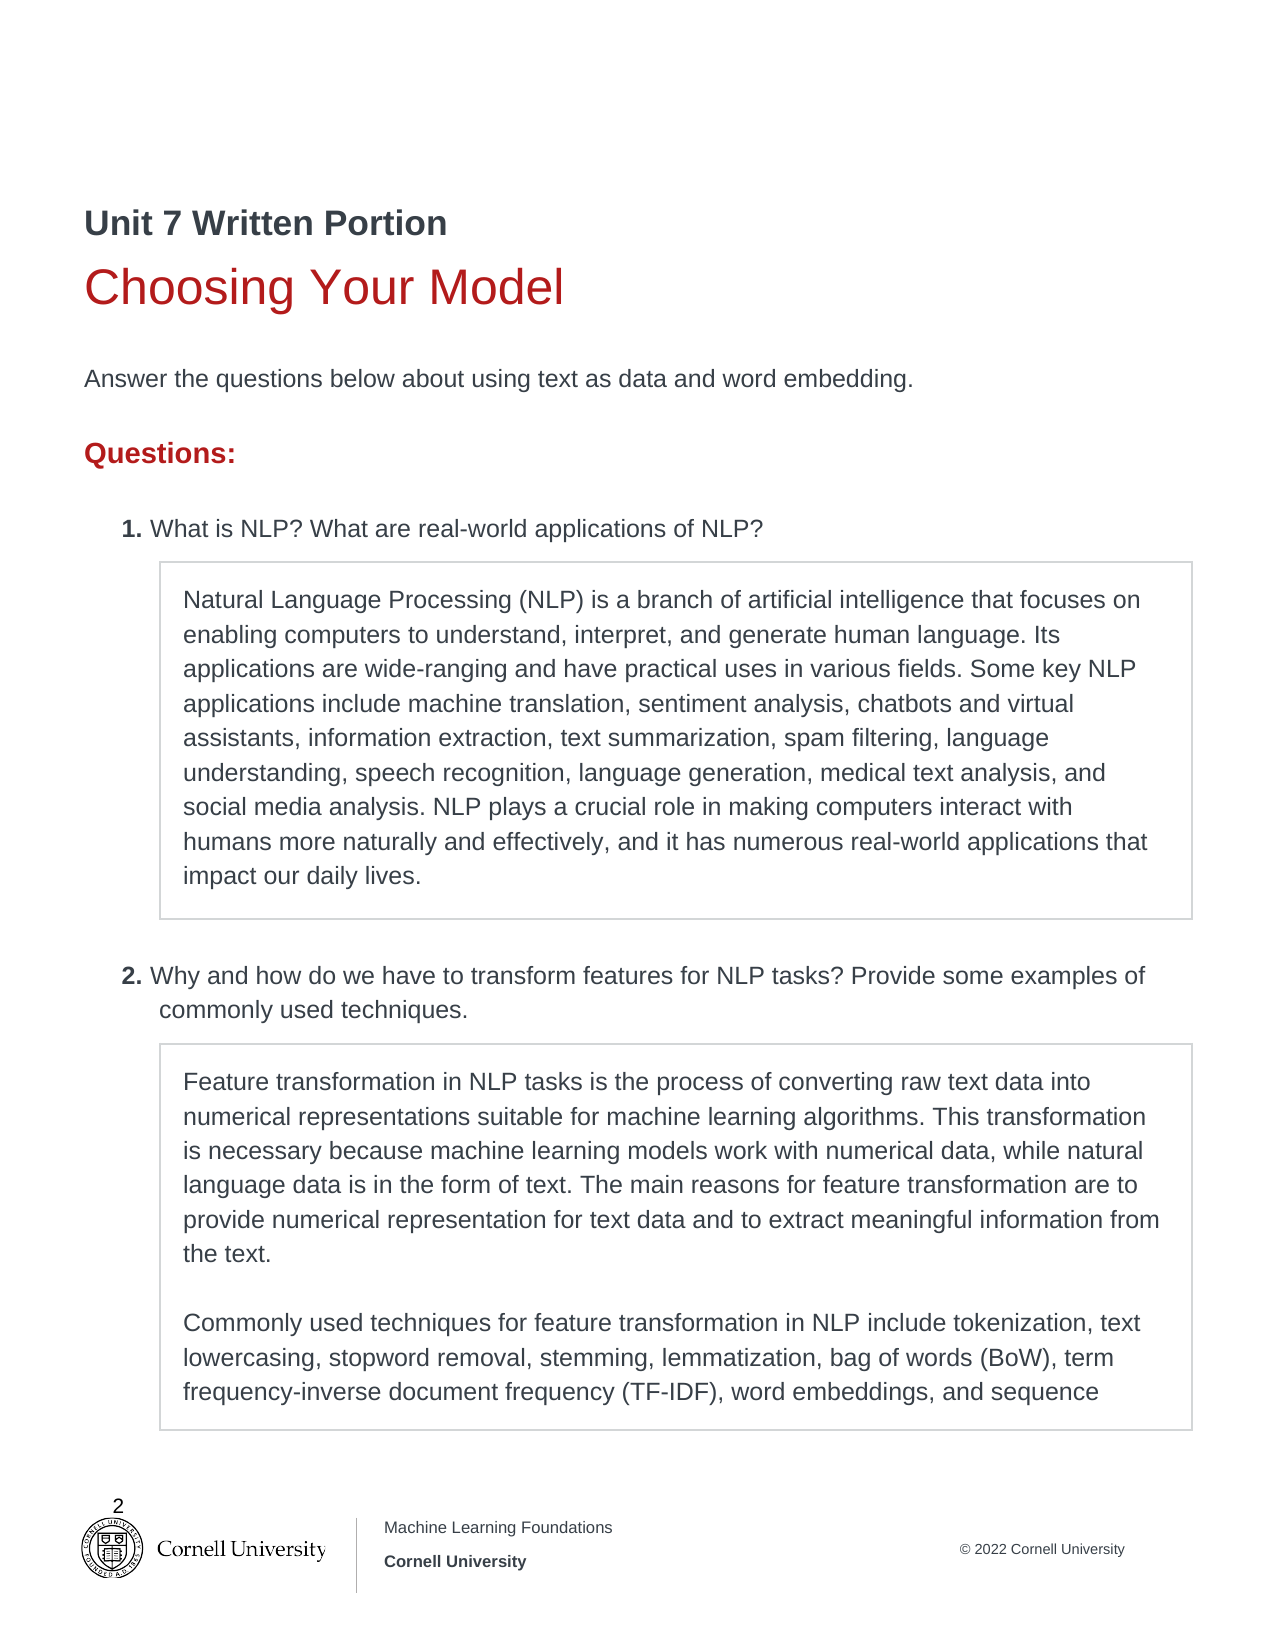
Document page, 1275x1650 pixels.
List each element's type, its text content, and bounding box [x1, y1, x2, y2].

table_header Natural Language Processing (NLP) is a branch of artificial intelligence that focuses on enabling computers to understand, interpret, and generate human language. Its applications are wide-ranging and have practical uses in various fields. Some key NLP applications include machine translation, sentiment analysis, chatbots and virtual assistants, information extraction, text summarization, spam filtering, language understanding, speech recognition, language generation, medical text analysis, and social media analysis. NLP plays a crucial role in making computers interact with humans more naturally and effectively, and it has numerous real-world applications that impact our daily lives. [161, 563, 1191, 918]
list Why and how do we have to transform features for NLP tasks? Provide some examples of commonly used techniques. [121, 961, 1209, 1024]
list What is NLP? What are real-world applications of NLP? [121, 514, 1209, 542]
text Answer the questions below about using text as data and word embedding. [84, 364, 1209, 393]
subtitle Unit 7 Written Portion [84, 202, 1209, 243]
picture [81, 1517, 325, 1578]
subtitle Choosing Your Model [84, 258, 1209, 315]
subtitle Questions: [84, 436, 1209, 469]
